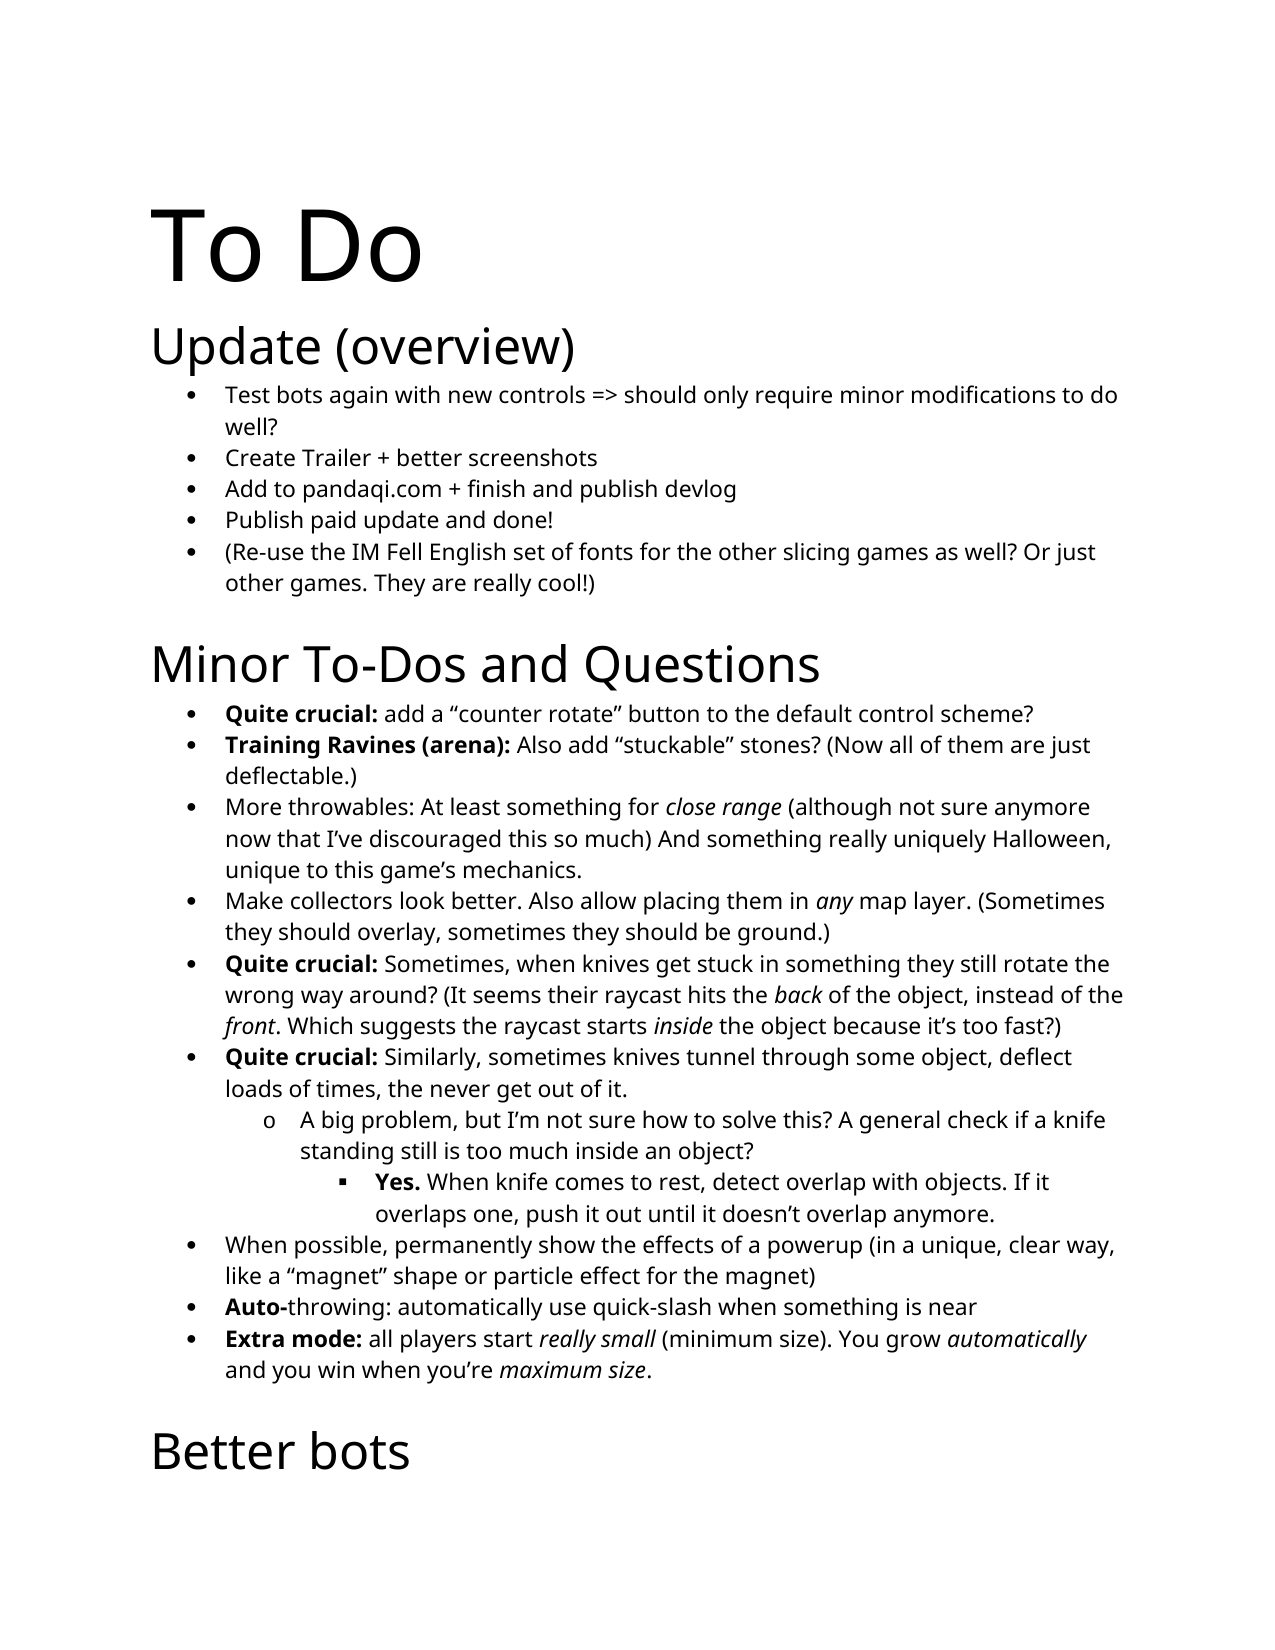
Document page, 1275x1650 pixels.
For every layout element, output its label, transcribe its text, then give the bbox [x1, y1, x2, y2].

list When possible, permanently show the effects of a powerup (in a unique, clear way, like a “magnet” shape or particle effect for the magnet) [187, 1229, 1125, 1291]
list Make collectors look better. Also allow placing them in any map layer. (Sometimes they should overlay, sometimes they should be ground.) [187, 885, 1125, 947]
list Training Ravines (arena): Also add “stuckable” stones? (Now all of them are just deflectable.) [187, 729, 1125, 791]
list Publish paid update and done! [187, 504, 1125, 536]
list A big problem, but I’m not sure how to solve this? A general check if a knife standing still is too much inside an object? [262, 1104, 1125, 1166]
list Test bots again with new controls => should only require minor modifications to do well? [187, 379, 1125, 442]
list Quite crucial: Sometimes, when knives get stuck in something they still rotate the wrong way around? (It seems their raycast hits the back of the object, instead of the front. Which suggests the raycast starts inside the object because it’s too fast?) [187, 947, 1125, 1041]
list Add to pandaqi.com + finish and publish devlog [187, 473, 1125, 504]
list Auto-throwing: automatically use quick-slash when something is near [187, 1291, 1125, 1323]
list (Re-use the IM Fell English set of fonts for the other slicing games as well? Or just other games. They are really cool!) [187, 536, 1125, 598]
list More throwables: At least something for close range (although not sure anymore now that I’ve discouraged this so much) And something really uniquely Halloween, unique to this game’s mechanics. [187, 791, 1125, 885]
subtitle Minor To-Dos and Questions [150, 629, 1125, 697]
list Yes. When knife comes to rest, detect overlap with objects. If it overlaps one, push it out until it doesn’t overlap anymore. [337, 1166, 1125, 1229]
subtitle To Do [150, 175, 1125, 311]
list Create Trailer + better screenshots [187, 442, 1125, 473]
subtitle Better bots [150, 1416, 1125, 1484]
list Extra mode: all players start really small (minimum size). You grow automatically and you win when you’re maximum size. [187, 1323, 1125, 1385]
list Quite crucial: add a “counter rotate” button to the default control scheme? [187, 697, 1125, 729]
subtitle Update (overview) [150, 311, 1125, 379]
list Quite crucial: Similarly, sometimes knives tunnel through some object, deflect loads of times, the never get out of it. [187, 1041, 1125, 1104]
